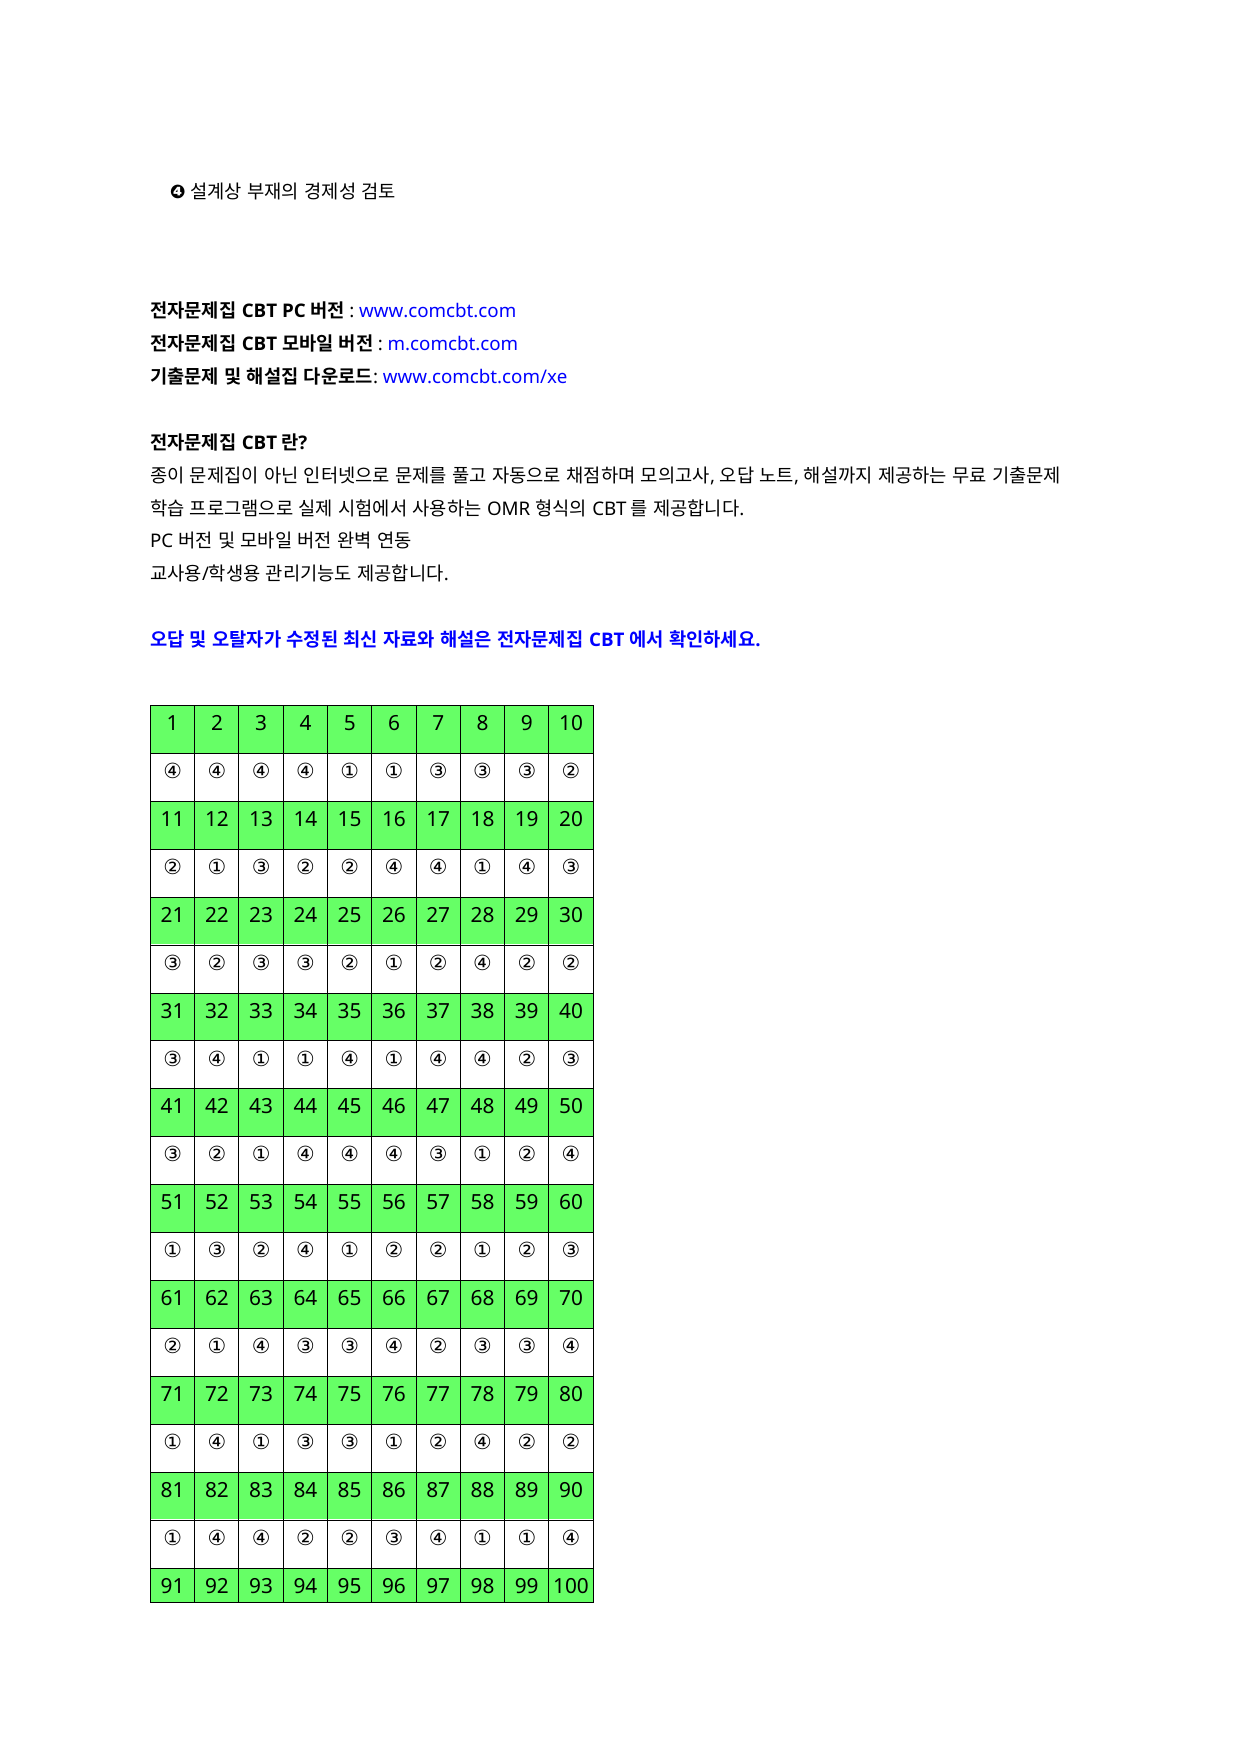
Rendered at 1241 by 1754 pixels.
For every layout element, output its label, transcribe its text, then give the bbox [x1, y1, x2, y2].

table_cell 90 [549, 1473, 593, 1519]
table_cell 99 [505, 1569, 548, 1602]
table_cell 100 [549, 1569, 593, 1602]
table_cell ④ [417, 1041, 460, 1088]
table_cell ② [284, 850, 327, 897]
table_cell 43 [239, 1089, 283, 1136]
table_cell ③ [372, 1521, 416, 1567]
table_cell ② [505, 946, 548, 992]
table_cell 51 [151, 1185, 194, 1232]
table_cell 26 [372, 898, 416, 944]
table_cell 57 [417, 1185, 460, 1232]
table_cell ① [328, 1233, 371, 1280]
text 전자문제집 CBT PC 버전 : www.comcbt.com 전자문제집 CBT 모바일 버전 : m.comcbt.com 기출문제 및 해설집 다운로드: www.comcbt.com/xe 전자문제집 CBT란? 종이 문제집이 아닌 인터넷으로 문제를 풀고 자동으로 채점하며 모의고사, 오답 노트, 해설까지 제공하는 무료 기출문제 학습 프로그램으로 실제 시험에서 사용하는 OMR 형식의 CBT를 제공합니다. PC 버전 및 모바일 버전 완벽 연동 교사용/학생용 관리기능도 제공합니다. 오답 및 오탈자가 수정된 최신 자료와 해설은 전자문제집 CBT 에서 확인하세요. [150, 296, 1090, 652]
table_cell 39 [505, 994, 548, 1040]
table_cell 63 [239, 1281, 283, 1328]
table_cell 35 [328, 994, 371, 1040]
table_cell ④ [461, 1425, 504, 1472]
table_cell ① [239, 1425, 283, 1472]
table_cell 87 [417, 1473, 460, 1519]
table_cell 77 [417, 1377, 460, 1424]
table_cell 50 [549, 1089, 593, 1136]
table_cell ④ [549, 1521, 593, 1567]
table_cell ① [284, 1041, 327, 1088]
table_cell 41 [151, 1089, 194, 1136]
table_cell ④ [195, 1041, 238, 1088]
table_cell 48 [461, 1089, 504, 1136]
table_cell 23 [239, 898, 283, 944]
table_cell ② [151, 1329, 194, 1376]
table_cell 31 [151, 994, 194, 1040]
table_cell ③ [284, 1425, 327, 1472]
table_cell 34 [284, 994, 327, 1040]
table_cell 13 [239, 802, 283, 849]
table_cell ② [328, 1521, 371, 1567]
table_cell ③ [195, 1233, 238, 1280]
table_cell 67 [417, 1281, 460, 1328]
table_cell 20 [549, 802, 593, 849]
table_cell 52 [195, 1185, 238, 1232]
table_cell ① [461, 1233, 504, 1280]
table_cell 60 [549, 1185, 593, 1232]
table_cell 25 [328, 898, 371, 944]
table_cell 80 [549, 1377, 593, 1424]
table_cell 21 [151, 898, 194, 944]
table_cell ④ [417, 1521, 460, 1567]
table_cell 18 [461, 802, 504, 849]
table_cell ② [151, 850, 194, 897]
table_cell ② [505, 1041, 548, 1088]
table_cell 74 [284, 1377, 327, 1424]
table_cell ④ [284, 754, 327, 801]
table_cell ① [372, 754, 416, 801]
table_cell ② [417, 1329, 460, 1376]
table_cell 16 [372, 802, 416, 849]
table_cell 44 [284, 1089, 327, 1136]
table_cell 96 [372, 1569, 416, 1602]
table_header 2 [195, 706, 238, 753]
table_cell ③ [151, 946, 194, 992]
table_cell 64 [284, 1281, 327, 1328]
table_cell ① [328, 754, 371, 801]
table_cell 95 [328, 1569, 371, 1602]
table_cell 45 [328, 1089, 371, 1136]
table_cell 12 [195, 802, 238, 849]
table_cell 40 [549, 994, 593, 1040]
table_cell ③ [417, 754, 460, 801]
table_cell 29 [505, 898, 548, 944]
table_cell 53 [239, 1185, 283, 1232]
table_cell 24 [284, 898, 327, 944]
table_cell 69 [505, 1281, 548, 1328]
table_cell ① [461, 850, 504, 897]
table_cell ② [505, 1425, 548, 1472]
table_cell ② [417, 946, 460, 992]
table_cell ② [195, 946, 238, 992]
table_cell ① [461, 1521, 504, 1567]
table_cell ② [505, 1137, 548, 1184]
table_cell 98 [461, 1569, 504, 1602]
table_cell 54 [284, 1185, 327, 1232]
table_cell ④ [417, 850, 460, 897]
table_cell 19 [505, 802, 548, 849]
table_header 9 [505, 706, 548, 753]
table_header 7 [417, 706, 460, 753]
table_cell 22 [195, 898, 238, 944]
table_cell 11 [151, 802, 194, 849]
table_cell 56 [372, 1185, 416, 1232]
table_cell ② [549, 946, 593, 992]
table_cell ③ [417, 1137, 460, 1184]
table_cell ③ [549, 1041, 593, 1088]
table_cell ① [372, 1041, 416, 1088]
table_header 4 [284, 706, 327, 753]
table_cell ③ [549, 850, 593, 897]
table_cell 84 [284, 1473, 327, 1519]
table_cell 86 [372, 1473, 416, 1519]
table_cell ② [505, 1233, 548, 1280]
table_cell 61 [151, 1281, 194, 1328]
table_header 10 [549, 706, 593, 753]
table_cell ④ [239, 1521, 283, 1567]
table_cell ① [372, 1425, 416, 1472]
table_cell ④ [372, 1137, 416, 1184]
table_cell ③ [151, 1137, 194, 1184]
table_cell 92 [195, 1569, 238, 1602]
table_cell ③ [328, 1329, 371, 1376]
table_cell 97 [417, 1569, 460, 1602]
table_cell ① [372, 946, 416, 992]
table_cell 27 [417, 898, 460, 944]
table_cell ① [195, 850, 238, 897]
table_cell ② [284, 1521, 327, 1567]
table_cell ① [239, 1041, 283, 1088]
table_cell ① [461, 1137, 504, 1184]
table_cell ① [151, 1425, 194, 1472]
table_cell ④ [151, 754, 194, 801]
table_cell 94 [284, 1569, 327, 1602]
table_cell 85 [328, 1473, 371, 1519]
table_cell 78 [461, 1377, 504, 1424]
table_header 5 [328, 706, 371, 753]
table_cell 65 [328, 1281, 371, 1328]
table_cell 72 [195, 1377, 238, 1424]
table_cell ④ [372, 850, 416, 897]
table_cell ① [151, 1521, 194, 1567]
table_cell ④ [328, 1137, 371, 1184]
table_cell ② [417, 1233, 460, 1280]
table_cell ④ [195, 1521, 238, 1567]
table_cell ② [328, 946, 371, 992]
table_cell ② [195, 1137, 238, 1184]
table_cell 30 [549, 898, 593, 944]
table_header 8 [461, 706, 504, 753]
table_cell 59 [505, 1185, 548, 1232]
table_cell ① [505, 1521, 548, 1567]
table_cell 62 [195, 1281, 238, 1328]
table_cell 75 [328, 1377, 371, 1424]
text ❹ 설계상 부재의 경제성 검토 [150, 177, 1090, 204]
table_header 3 [239, 706, 283, 753]
table_cell 37 [417, 994, 460, 1040]
table_cell ③ [239, 946, 283, 992]
table_cell 88 [461, 1473, 504, 1519]
table_cell ④ [195, 754, 238, 801]
table_cell ④ [239, 754, 283, 801]
table_cell ① [151, 1233, 194, 1280]
table_cell 38 [461, 994, 504, 1040]
table_cell ③ [328, 1425, 371, 1472]
table_cell ② [549, 754, 593, 801]
table_cell ③ [505, 754, 548, 801]
table_cell ① [195, 1329, 238, 1376]
table_cell 49 [505, 1089, 548, 1136]
table_cell 36 [372, 994, 416, 1040]
table_cell ② [328, 850, 371, 897]
table_cell ② [239, 1233, 283, 1280]
table_cell 91 [151, 1569, 194, 1602]
table_cell ③ [151, 1041, 194, 1088]
table_cell 42 [195, 1089, 238, 1136]
table_cell 32 [195, 994, 238, 1040]
table_cell ④ [328, 1041, 371, 1088]
table_cell 46 [372, 1089, 416, 1136]
table_header 1 [151, 706, 194, 753]
table_cell 58 [461, 1185, 504, 1232]
table_cell ④ [284, 1137, 327, 1184]
table_cell 76 [372, 1377, 416, 1424]
table_cell 66 [372, 1281, 416, 1328]
table_cell ④ [461, 1041, 504, 1088]
table_cell 68 [461, 1281, 504, 1328]
table_cell ④ [284, 1233, 327, 1280]
table_cell 79 [505, 1377, 548, 1424]
table_cell ③ [549, 1233, 593, 1280]
table_cell ③ [461, 754, 504, 801]
table_cell ④ [372, 1329, 416, 1376]
table_cell ④ [549, 1329, 593, 1376]
table_cell 15 [328, 802, 371, 849]
table_cell ③ [461, 1329, 504, 1376]
table_cell 17 [417, 802, 460, 849]
table_cell ③ [505, 1329, 548, 1376]
table_cell ④ [549, 1137, 593, 1184]
table_cell 28 [461, 898, 504, 944]
table_cell 73 [239, 1377, 283, 1424]
table_cell 89 [505, 1473, 548, 1519]
table_cell ① [239, 1137, 283, 1184]
table_cell ③ [284, 946, 327, 992]
table_cell ④ [239, 1329, 283, 1376]
table_header 6 [372, 706, 416, 753]
table_cell ② [372, 1233, 416, 1280]
table_cell 93 [239, 1569, 283, 1602]
table_cell ③ [239, 850, 283, 897]
table_cell 81 [151, 1473, 194, 1519]
table_cell 70 [549, 1281, 593, 1328]
table_cell ② [417, 1425, 460, 1472]
table_cell 82 [195, 1473, 238, 1519]
table_cell 33 [239, 994, 283, 1040]
table_cell 55 [328, 1185, 371, 1232]
table_cell 14 [284, 802, 327, 849]
table_cell 71 [151, 1377, 194, 1424]
table_cell 47 [417, 1089, 460, 1136]
table_cell ④ [461, 946, 504, 992]
table_cell ② [549, 1425, 593, 1472]
table_cell 83 [239, 1473, 283, 1519]
table_cell ④ [505, 850, 548, 897]
table_cell ③ [284, 1329, 327, 1376]
table_cell ④ [195, 1425, 238, 1472]
